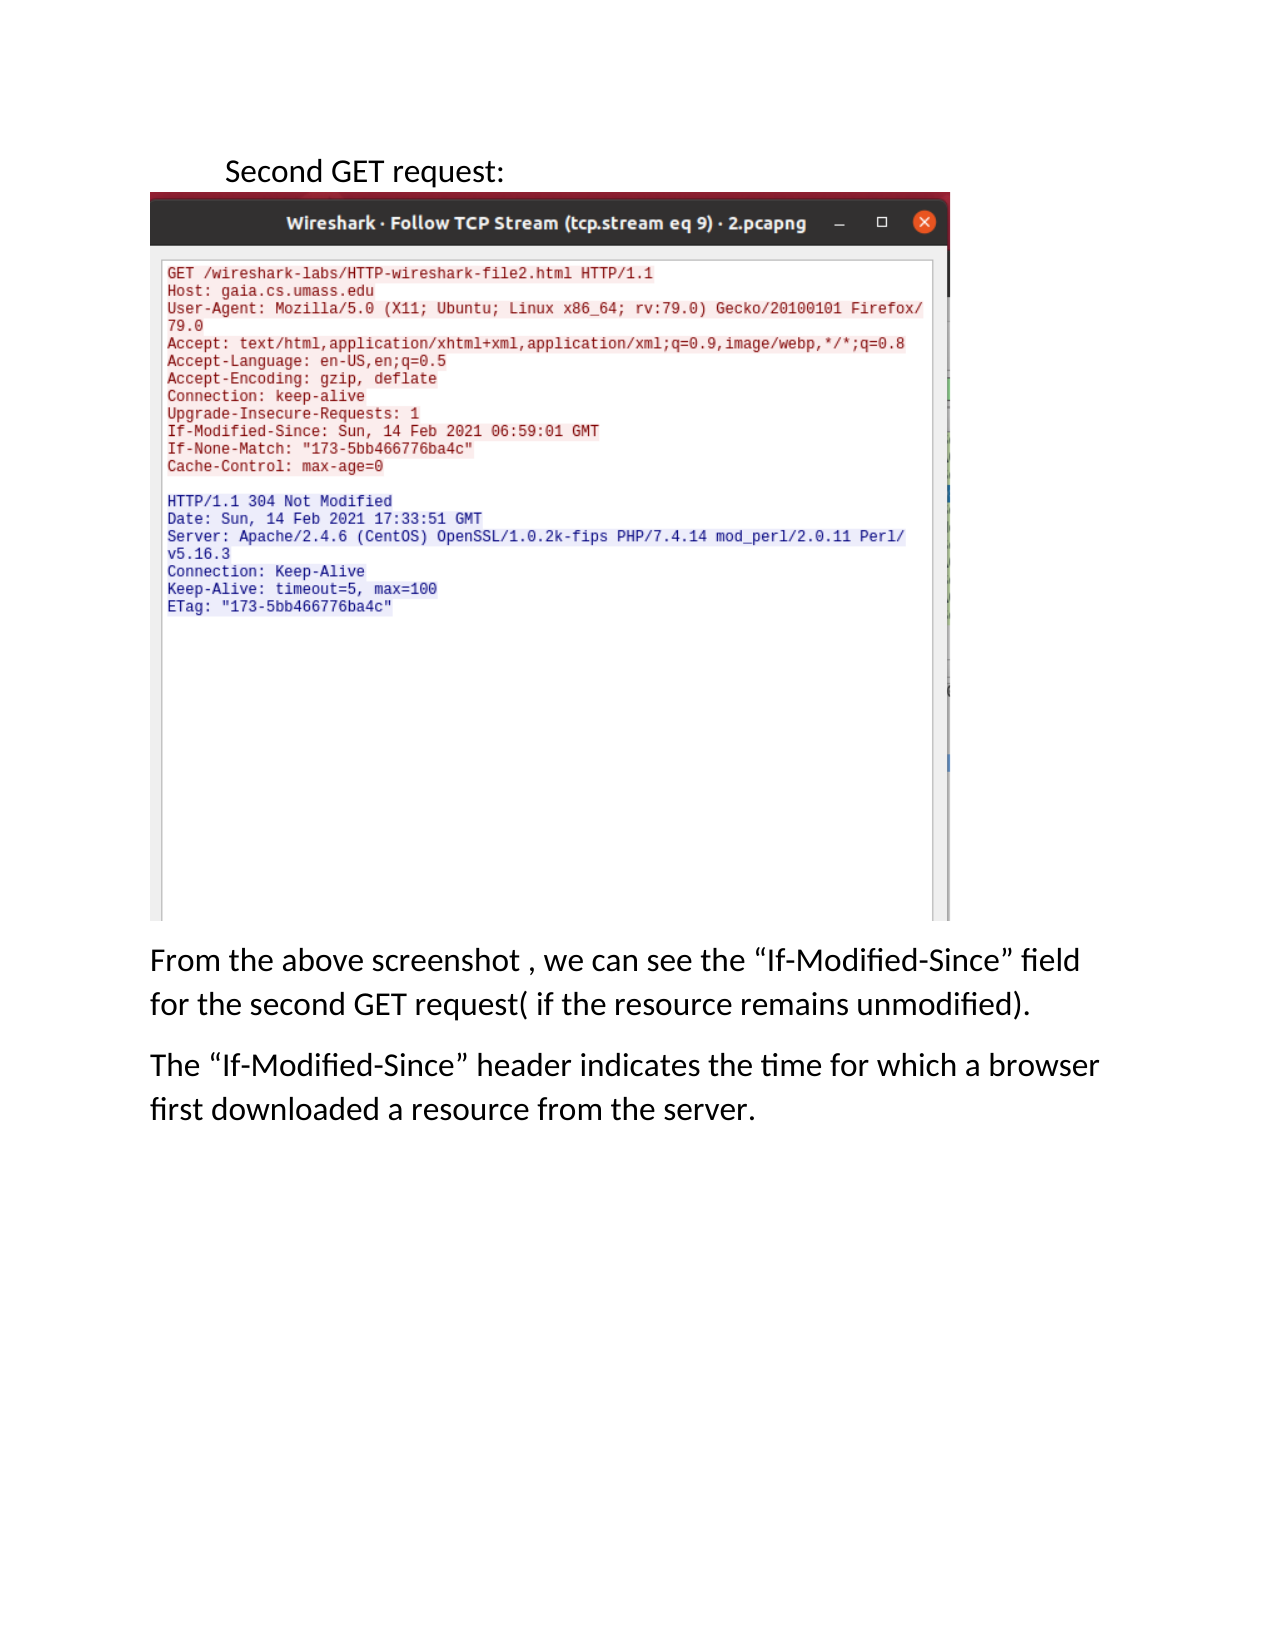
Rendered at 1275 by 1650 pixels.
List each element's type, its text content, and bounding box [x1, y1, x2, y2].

text From the above screenshot , we can see the “If-Modified-Since” field for the second GET request( if the resource remains unmodified). [150, 939, 1125, 1024]
text The “If-Modified-Since” header indicates the time for which a browser first downloaded a resource from the server. [150, 1044, 1125, 1129]
picture [150, 192, 951, 921]
